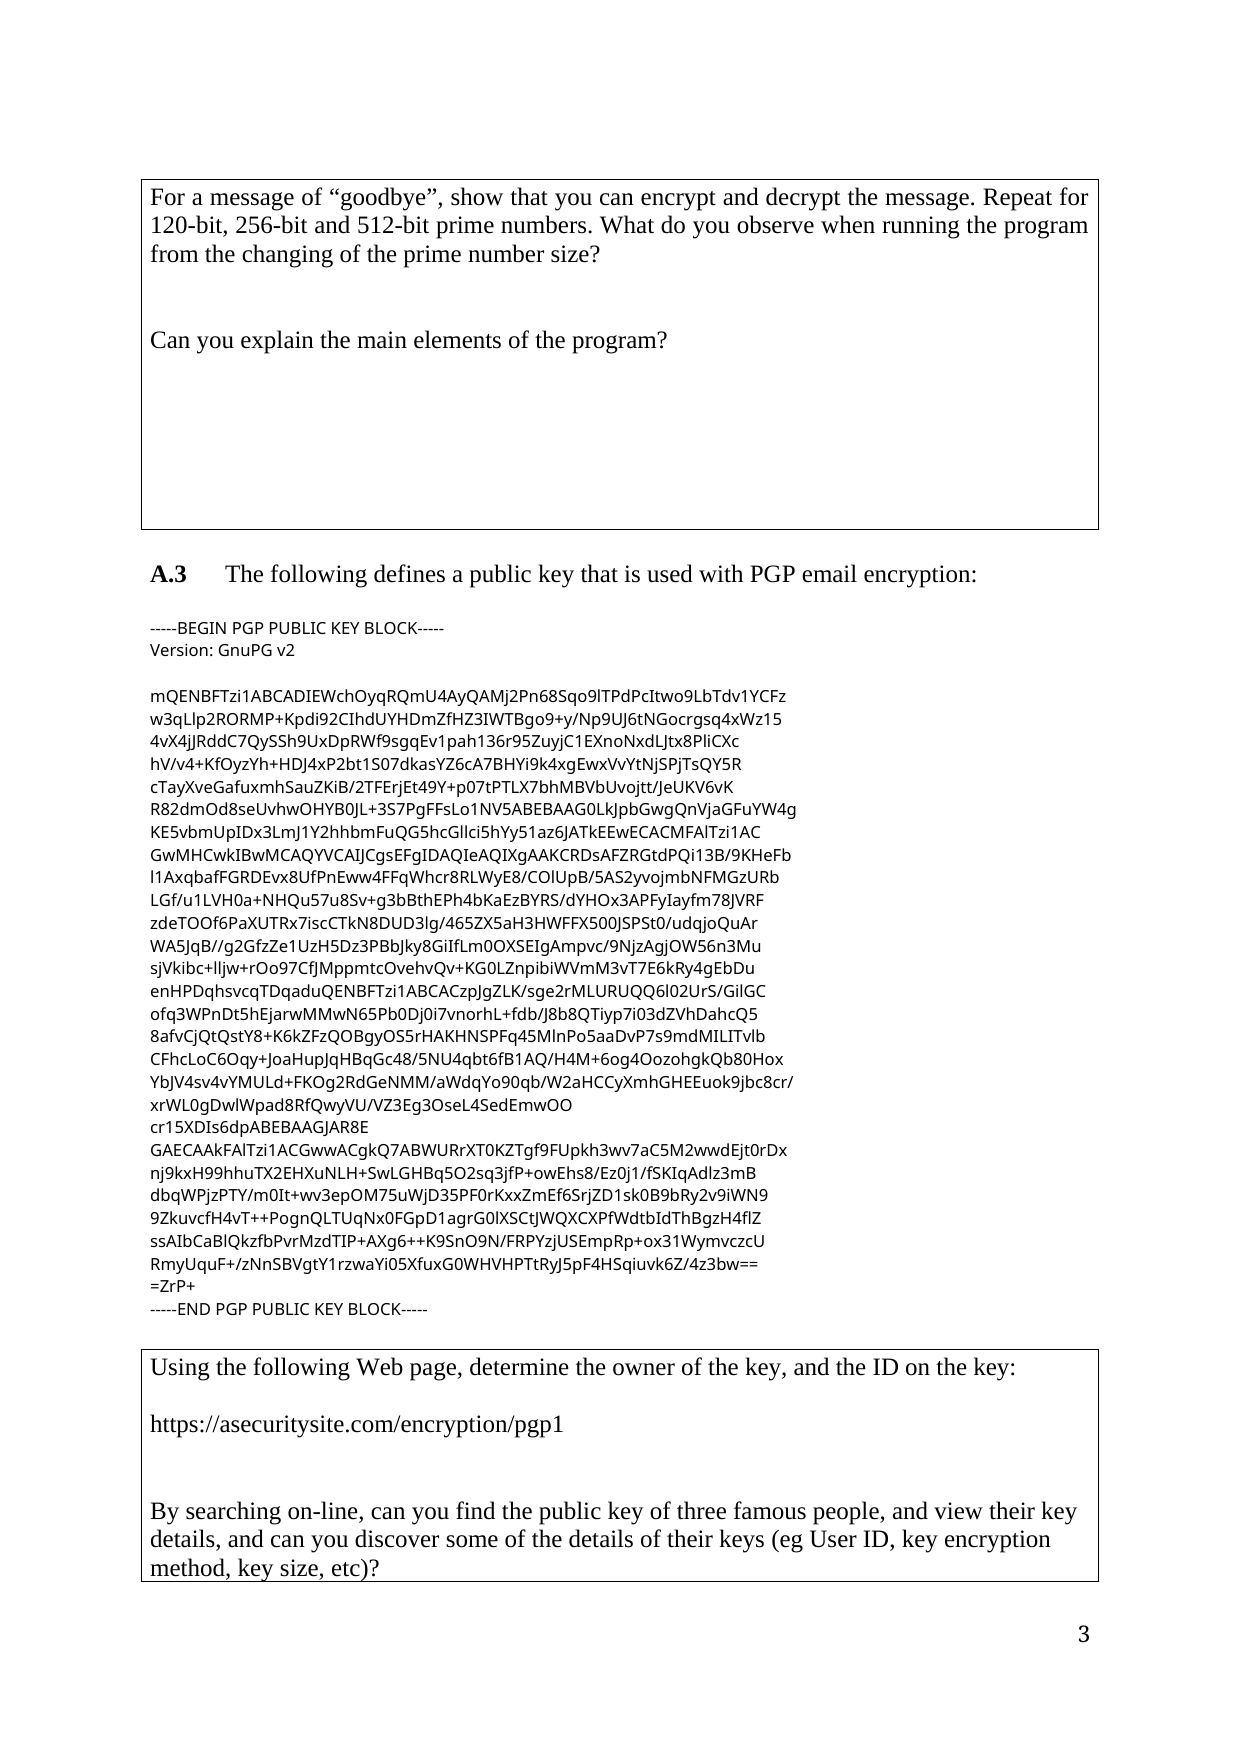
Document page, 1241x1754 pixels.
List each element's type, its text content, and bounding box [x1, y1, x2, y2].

text ofq3WPnDt5hEjarwMMwN65Pb0Dj0i7vnorhL+fdb/J8b8QTiyp7i03dZVhDahcQ5 [150, 1002, 1090, 1025]
text nj9kxH99hhuTX2EHXuNLH+SwLGHBq5O2sq3jfP+owEhs8/Ez0j1/fSKIqAdlz3mB [150, 1161, 1090, 1184]
text https://asecuritysite.com/encryption/pgp1 [150, 1409, 1090, 1438]
text -----BEGIN PGP PUBLIC KEY BLOCK----- [150, 616, 1090, 639]
text CFhcLoC6Oqy+JoaHupJqHBqGc48/5NU4qbt6fB1AQ/H4M+6og4OozohgkQb80Hox [150, 1048, 1090, 1070]
text YbJV4sv4vYMULd+FKOg2RdGeNMM/aWdqYo90qb/W2aHCCyXmhGHEEuok9jbc8cr/ [150, 1070, 1090, 1093]
text By searching on-line, can you find the public key of three famous people, and view their key details, and can you discover some of the details of their keys (eg User ID, key encryption method, key size, etc)? [150, 1496, 1090, 1581]
text 9ZkuvcfH4vT++PognQLTUqNx0FGpD1agrG0lXSCtJWQXCXPfWdtbIdThBgzH4flZ [150, 1207, 1090, 1229]
text xrWL0gDwlWpad8RfQwyVU/VZ3Eg3OseL4SedEmwOO [150, 1093, 1090, 1116]
text 8afvCjQtQstY8+K6kZFzQOBgyOS5rHAKHNSPFq45MlnPo5aaDvP7s9mdMILITvlb [150, 1025, 1090, 1048]
text Version: GnuPG v2 [150, 639, 1090, 662]
text ssAIbCaBlQkzfbPvrMzdTIP+AXg6++K9SnO9N/FRPYzjUSEmpRp+ox31WymvczcU [150, 1229, 1090, 1252]
text enHPDqhsvcqTDqaduQENBFTzi1ABCACzpJgZLK/sge2rMLURUQQ6l02UrS/GilGC [150, 979, 1090, 1002]
text zdeTOOf6PaXUTRx7iscCTkN8DUD3lg/465ZX5aH3HWFFX500JSPSt0/udqjoQuAr [150, 911, 1090, 934]
text cr15XDIs6dpABEBAAGJAR8E [150, 1116, 1090, 1138]
text RmyUquF+/zNnSBVgtY1rzwaYi05XfuxG0WHVHPTtRyJ5pF4HSqiuvk6Z/4z3bw== [150, 1252, 1090, 1275]
text hV/v4+KfOyzYh+HDJ4xP2bt1S07dkasYZ6cA7BHYi9k4xgEwxVvYtNjSPjTsQY5R [150, 752, 1090, 775]
text mQENBFTzi1ABCADIEWchOyqRQmU4AyQAMj2Pn68Sqo9lTPdPcItwo9LbTdv1YCFz [150, 684, 1090, 707]
text Using the following Web page, determine the owner of the key, and the ID on the key: [142, 1350, 1098, 1381]
text Can you explain the main elements of the program? [150, 326, 1090, 354]
text cTayXveGafuxmhSauZKiB/2TFErjEt49Y+p07tPTLX7bhMBVbUvojtt/JeUKV6vK [150, 775, 1090, 798]
text =ZrP+ [150, 1275, 1090, 1297]
text dbqWPjzPTY/m0It+wv3epOM75uWjD35PF0rKxxZmEf6SrjZD1sk0B9bRy2v9iWN9 [150, 1184, 1090, 1207]
text -----END PGP PUBLIC KEY BLOCK----- [150, 1297, 1090, 1320]
text A.3 The following defines a public key that is used with PGP email encryption: [150, 559, 1090, 587]
text sjVkibc+lljw+rOo97CfJMppmtcOvehvQv+KG0LZnpibiWVmM3vT7E6kRy4gEbDu [150, 957, 1090, 979]
text l1AxqbafFGRDEvx8UfPnEww4FFqWhcr8RLWyE8/COlUpB/5AS2yvojmbNFMGzURb [150, 866, 1090, 889]
text WA5JqB//g2GfzZe1UzH5Dz3PBbJky8GiIfLm0OXSEIgAmpvc/9NjzAgjOW56n3Mu [150, 934, 1090, 957]
text GAECAAkFAlTzi1ACGwwACgkQ7ABWURrXT0KZTgf9FUpkh3wv7aC5M2wwdEjt0rDx [150, 1138, 1090, 1161]
text For a message of “goodbye”, show that you can encrypt and decrypt the message. Repeat for 120-bit, 256-bit and 512-bit prime numbers. What do you observe when running the program from the changing of the prime number size? [142, 180, 1098, 268]
text 4vX4jJRddC7QySSh9UxDpRWf9sgqEv1pah136r95ZuyjC1EXnoNxdLJtx8PliCXc [150, 730, 1090, 752]
text R82dmOd8seUvhwOHYB0JL+3S7PgFFsLo1NV5ABEBAAG0LkJpbGwgQnVjaGFuYW4g [150, 798, 1090, 821]
text GwMHCwkIBwMCAQYVCAIJCgsEFgIDAQIeAQIXgAAKCRDsAFZRGtdPQi13B/9KHeFb [150, 843, 1090, 866]
text LGf/u1LVH0a+NHQu57u8Sv+g3bBthEPh4bKaEzBYRS/dYHOx3APFyIayfm78JVRF [150, 889, 1090, 911]
text KE5vbmUpIDx3LmJ1Y2hhbmFuQG5hcGllci5hYy51az6JATkEEwECACMFAlTzi1AC [150, 821, 1090, 843]
text w3qLlp2RORMP+Kpdi92CIhdUYHDmZfHZ3IWTBgo9+y/Np9UJ6tNGocrgsq4xWz15 [150, 707, 1090, 730]
